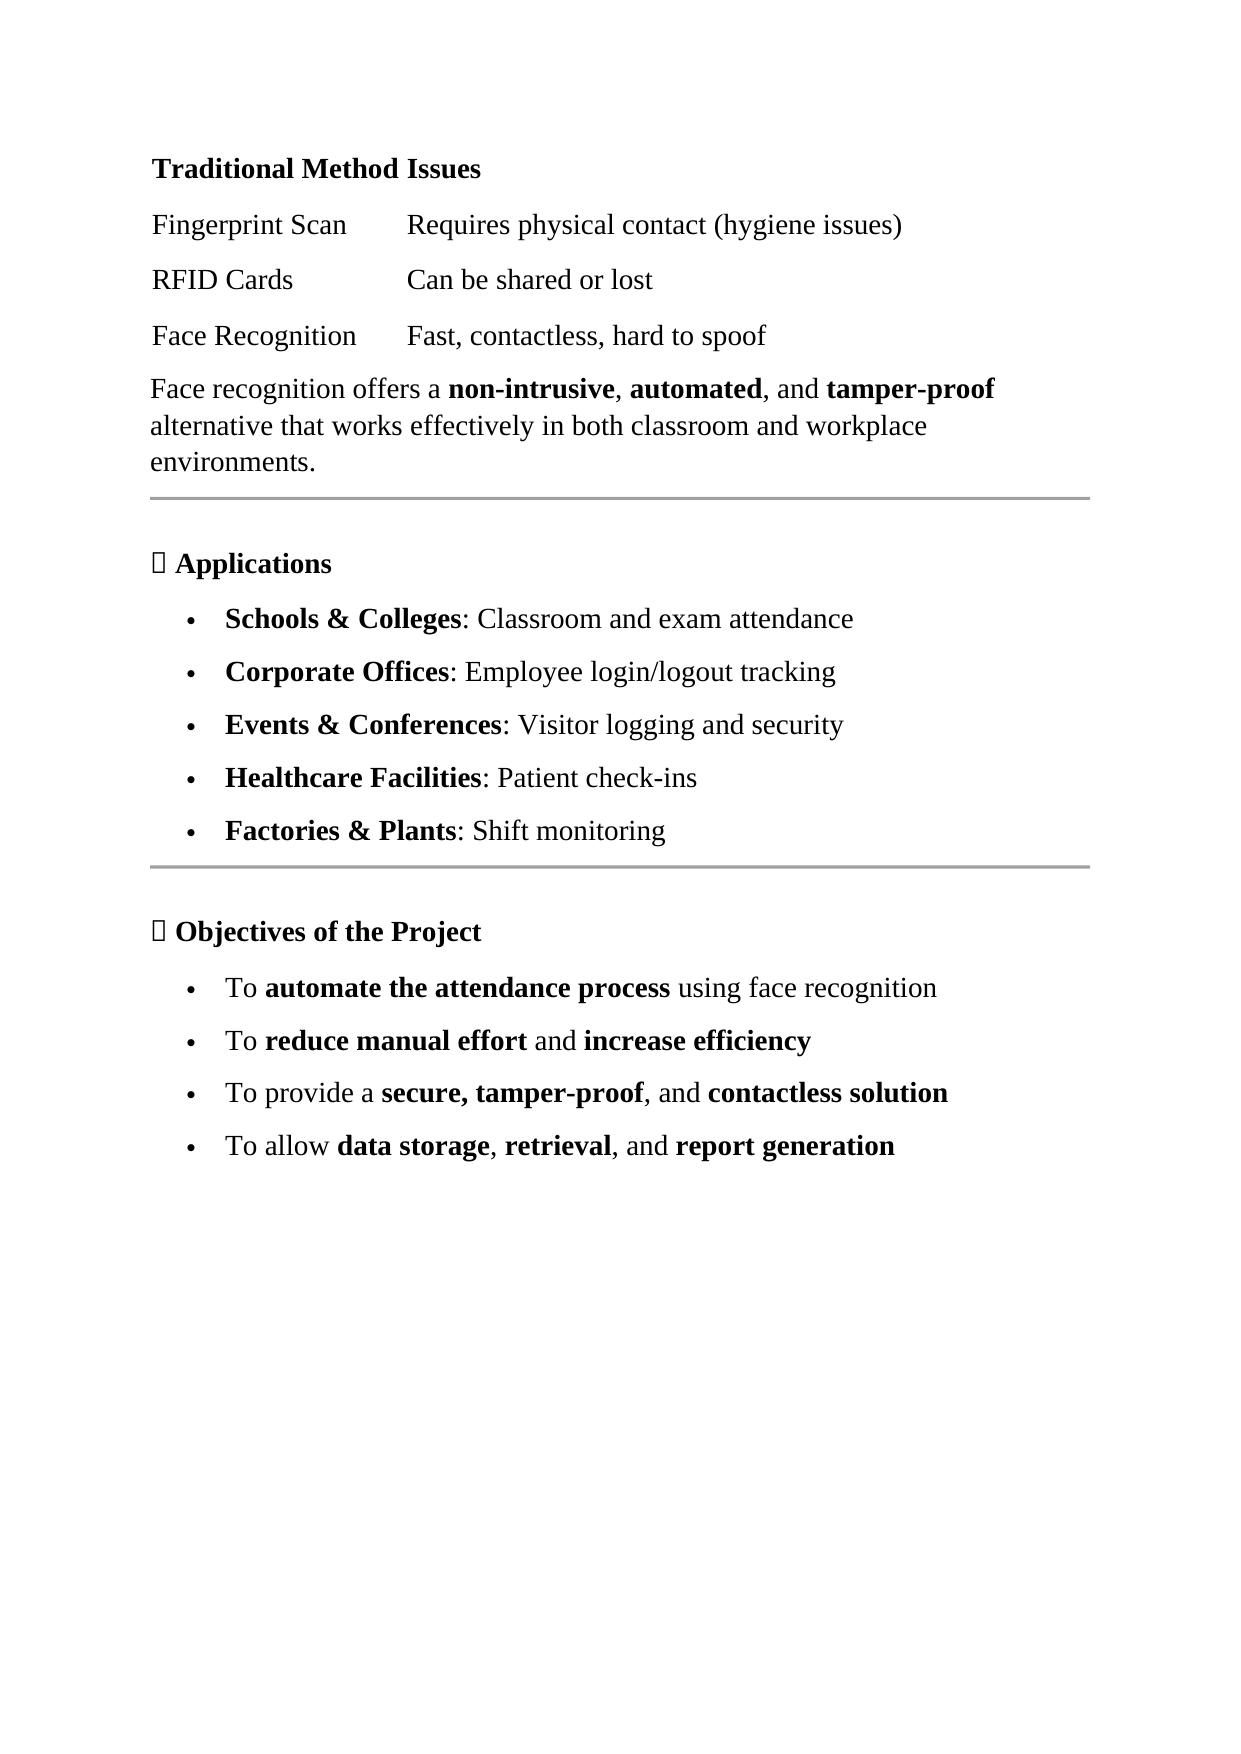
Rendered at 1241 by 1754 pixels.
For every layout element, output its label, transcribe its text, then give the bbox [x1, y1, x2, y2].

list To reduce manual effort and increase efficiency [187, 1023, 1090, 1056]
list Events & Conferences: Visitor logging and security [187, 707, 1090, 741]
table_header Issues [405, 150, 908, 205]
table_cell Can be shared or lost [405, 261, 908, 316]
table_cell Fast, contactless, hard to spoof [405, 316, 908, 372]
list Healthcare Facilities: Patient check-ins [187, 760, 1090, 793]
list To allow data storage, retrieval, and report generation [187, 1128, 1090, 1162]
text Face recognition offers a non-intrusive, automated, and tamper-proof alternative that works effectively in both classroom and workplace environments. [150, 372, 1090, 477]
list Corporate Offices: Employee login/logout tracking [187, 654, 1090, 688]
list Schools & Colleges: Classroom and exam attendance [187, 601, 1090, 635]
list To automate the attendance process using face recognition [187, 970, 1090, 1003]
table_cell Requires physical contact (hygiene issues) [405, 205, 908, 261]
list To provide a secure, tamper-proof, and contactless solution [187, 1076, 1090, 1109]
table_cell RFID Cards [150, 261, 405, 316]
table_header Traditional Method [150, 150, 405, 205]
table_cell Fingerprint Scan [150, 205, 405, 261]
list Factories & Plants: Shift monitoring [187, 813, 1090, 846]
table_cell Face Recognition [150, 316, 405, 372]
text 🎯 Objectives of the Project [150, 911, 1090, 950]
text 🌐 Applications [150, 542, 1090, 582]
